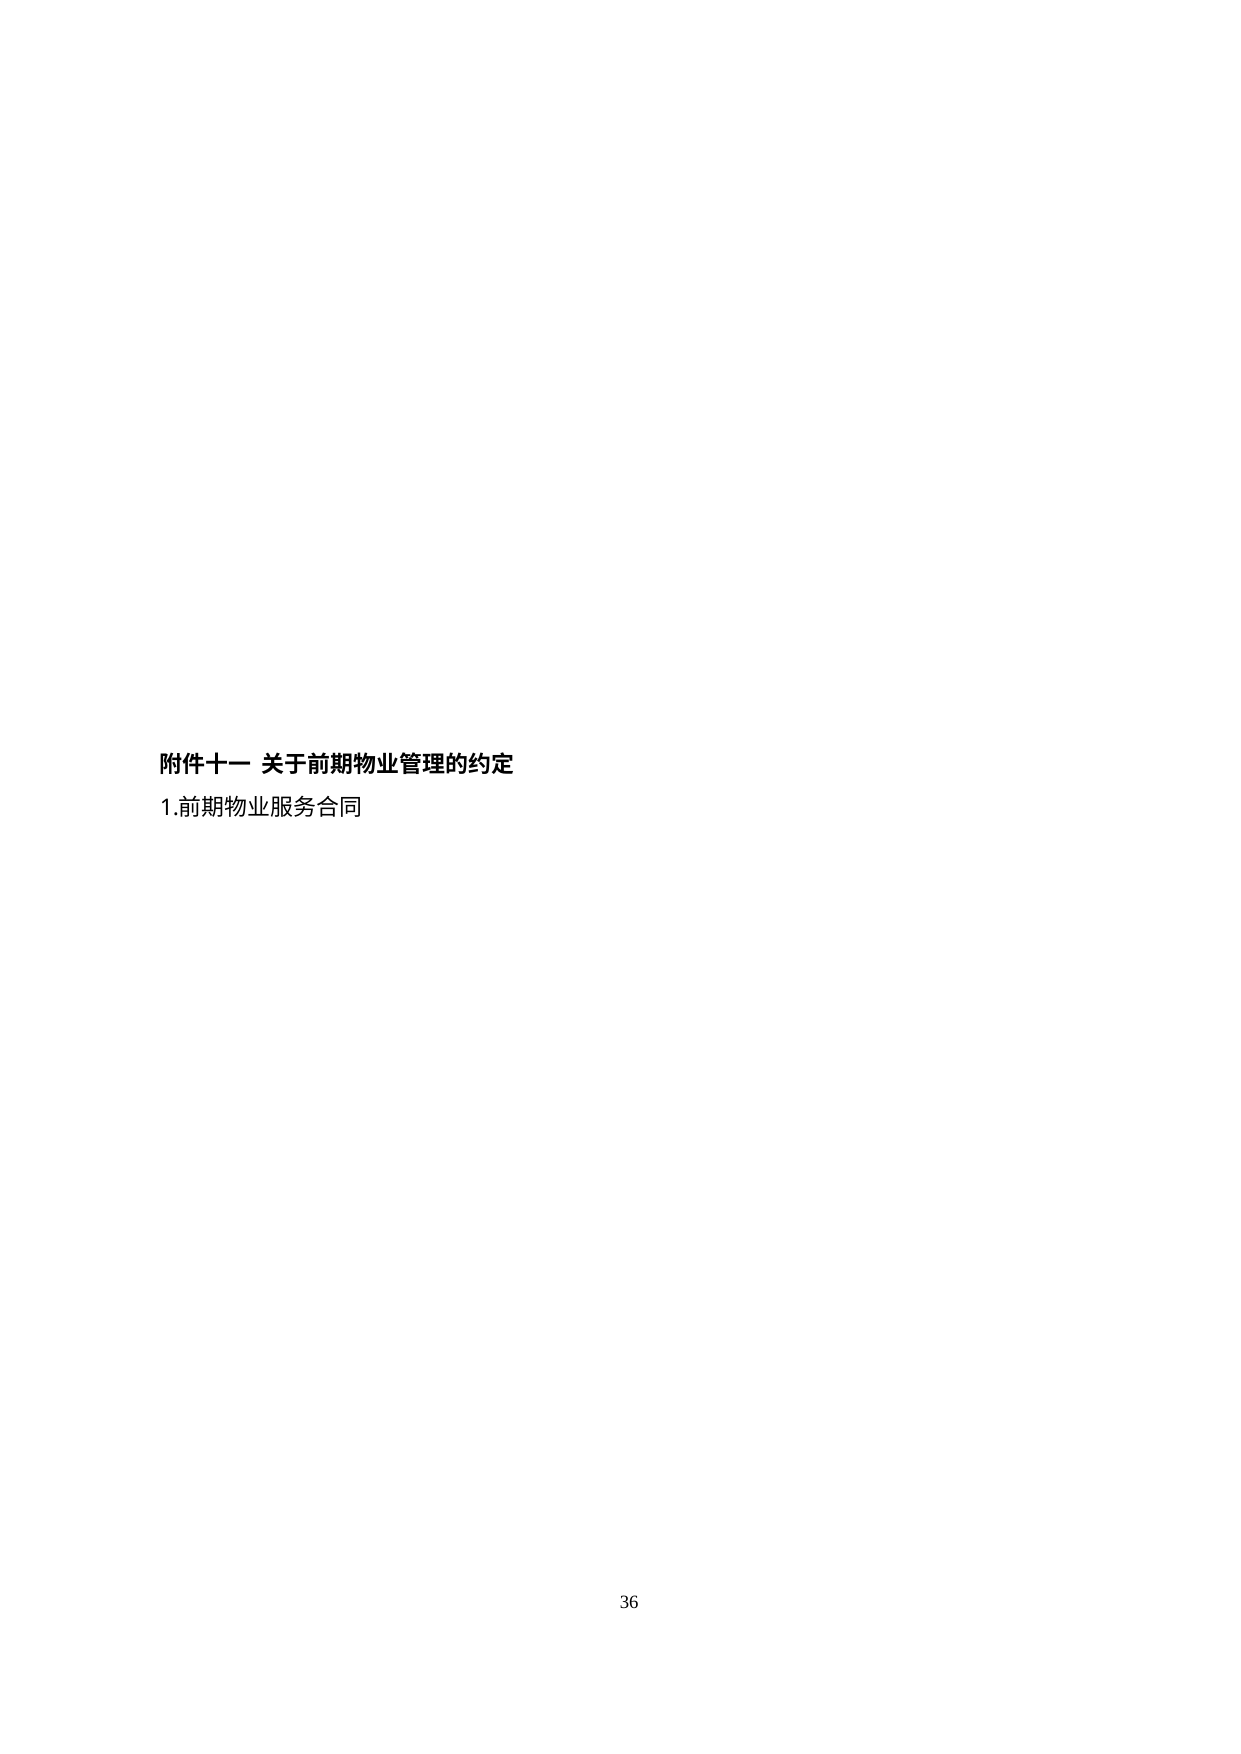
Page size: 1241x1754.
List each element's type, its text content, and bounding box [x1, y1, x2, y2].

text 附件十一 关于前期物业管理的约定 [159, 735, 1098, 779]
text 1.前期物业服务合同 [159, 779, 1098, 823]
